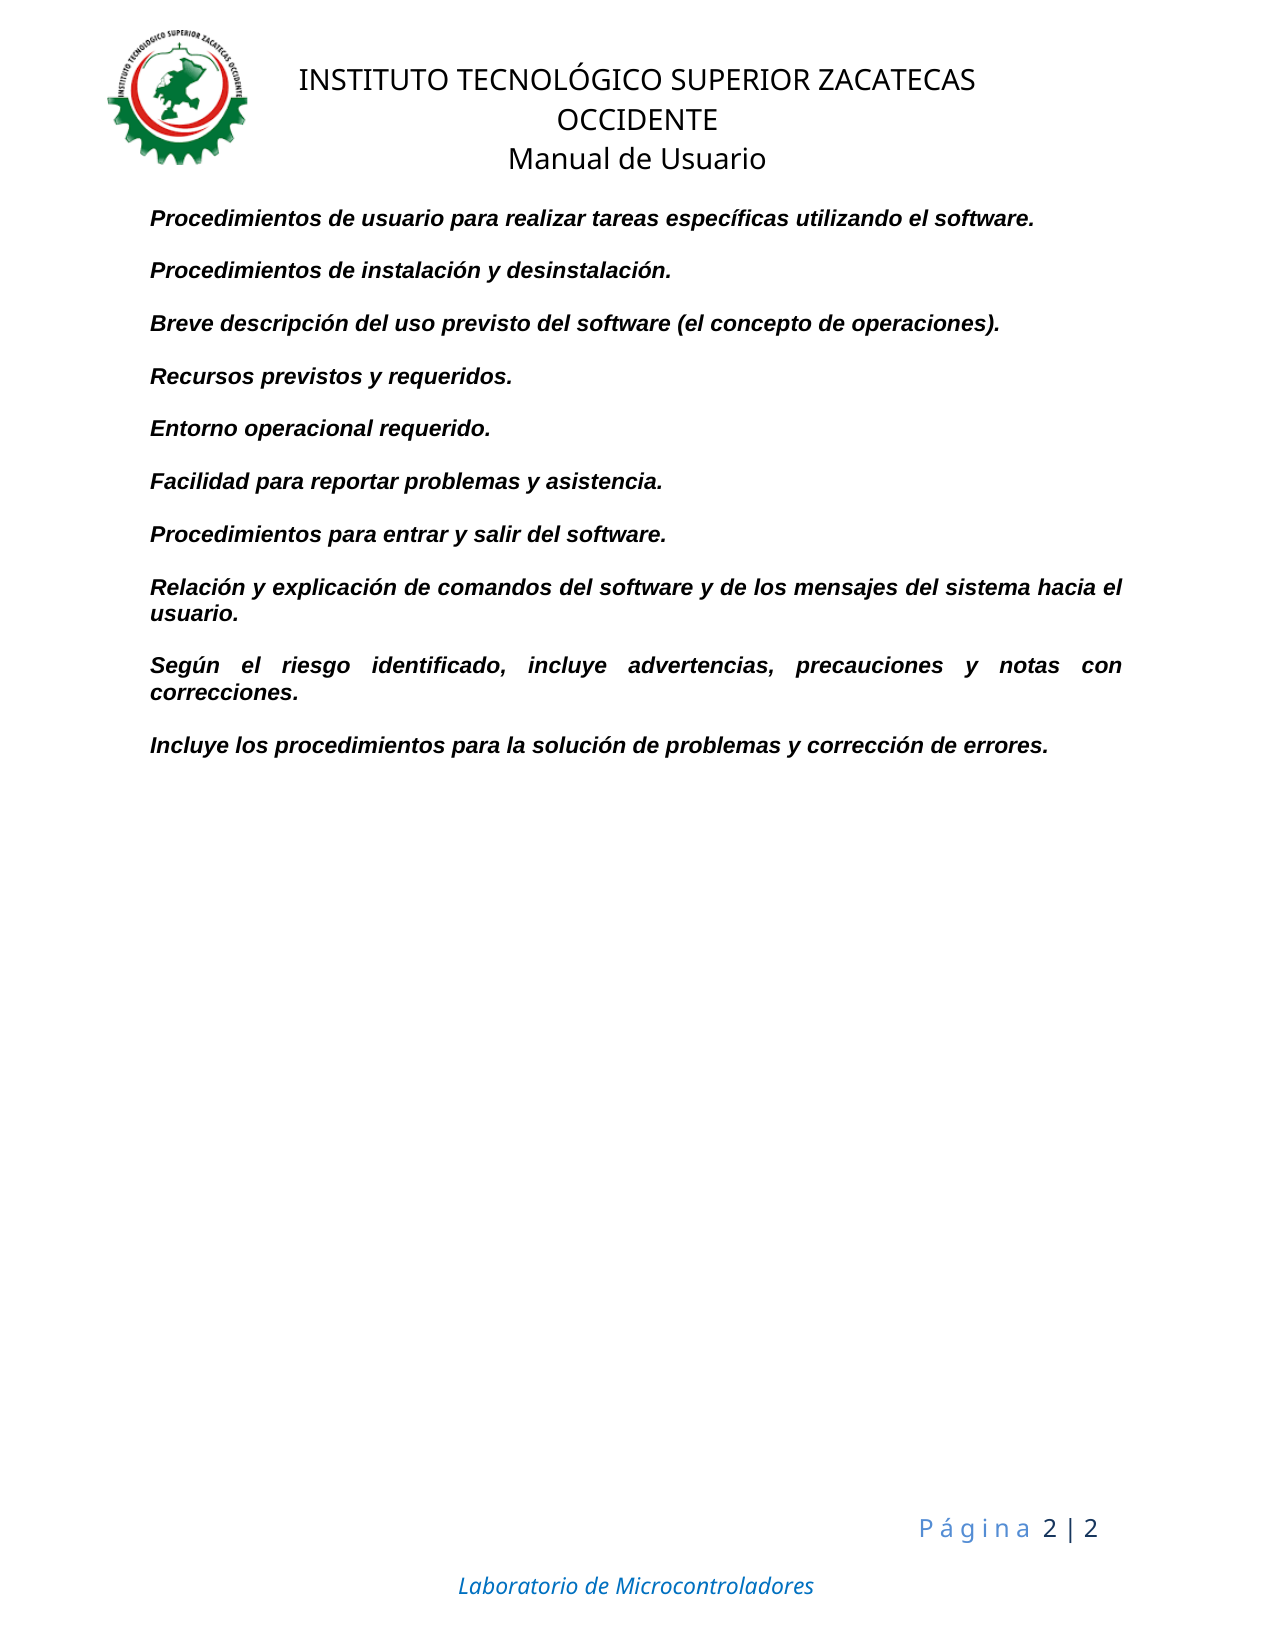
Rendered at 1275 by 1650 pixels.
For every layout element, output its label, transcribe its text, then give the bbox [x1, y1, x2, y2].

text Procedimientos de usuario para realizar tareas específicas utilizando el software. [150, 204, 1125, 231]
text Breve descripción del uso previsto del software (el concepto de operaciones). [150, 310, 1125, 336]
text Según el riesgo identificado, incluye advertencias, precauciones y notas con correcciones. [150, 652, 1125, 705]
text Procedimientos de instalación y desinstalación. [150, 257, 1125, 283]
text Relación y explicación de comandos del software y de los mensajes del sistema hacia el usuario. [150, 573, 1125, 626]
text Facilidad para reportar problemas y asistencia. [150, 468, 1125, 494]
text Recursos previstos y requeridos. [150, 363, 1125, 389]
text Incluye los procedimientos para la solución de problemas y corrección de errores. [150, 732, 1125, 758]
text Procedimientos para entrar y salir del software. [150, 521, 1125, 547]
text Entorno operacional requerido. [150, 415, 1125, 442]
picture [107, 30, 248, 165]
